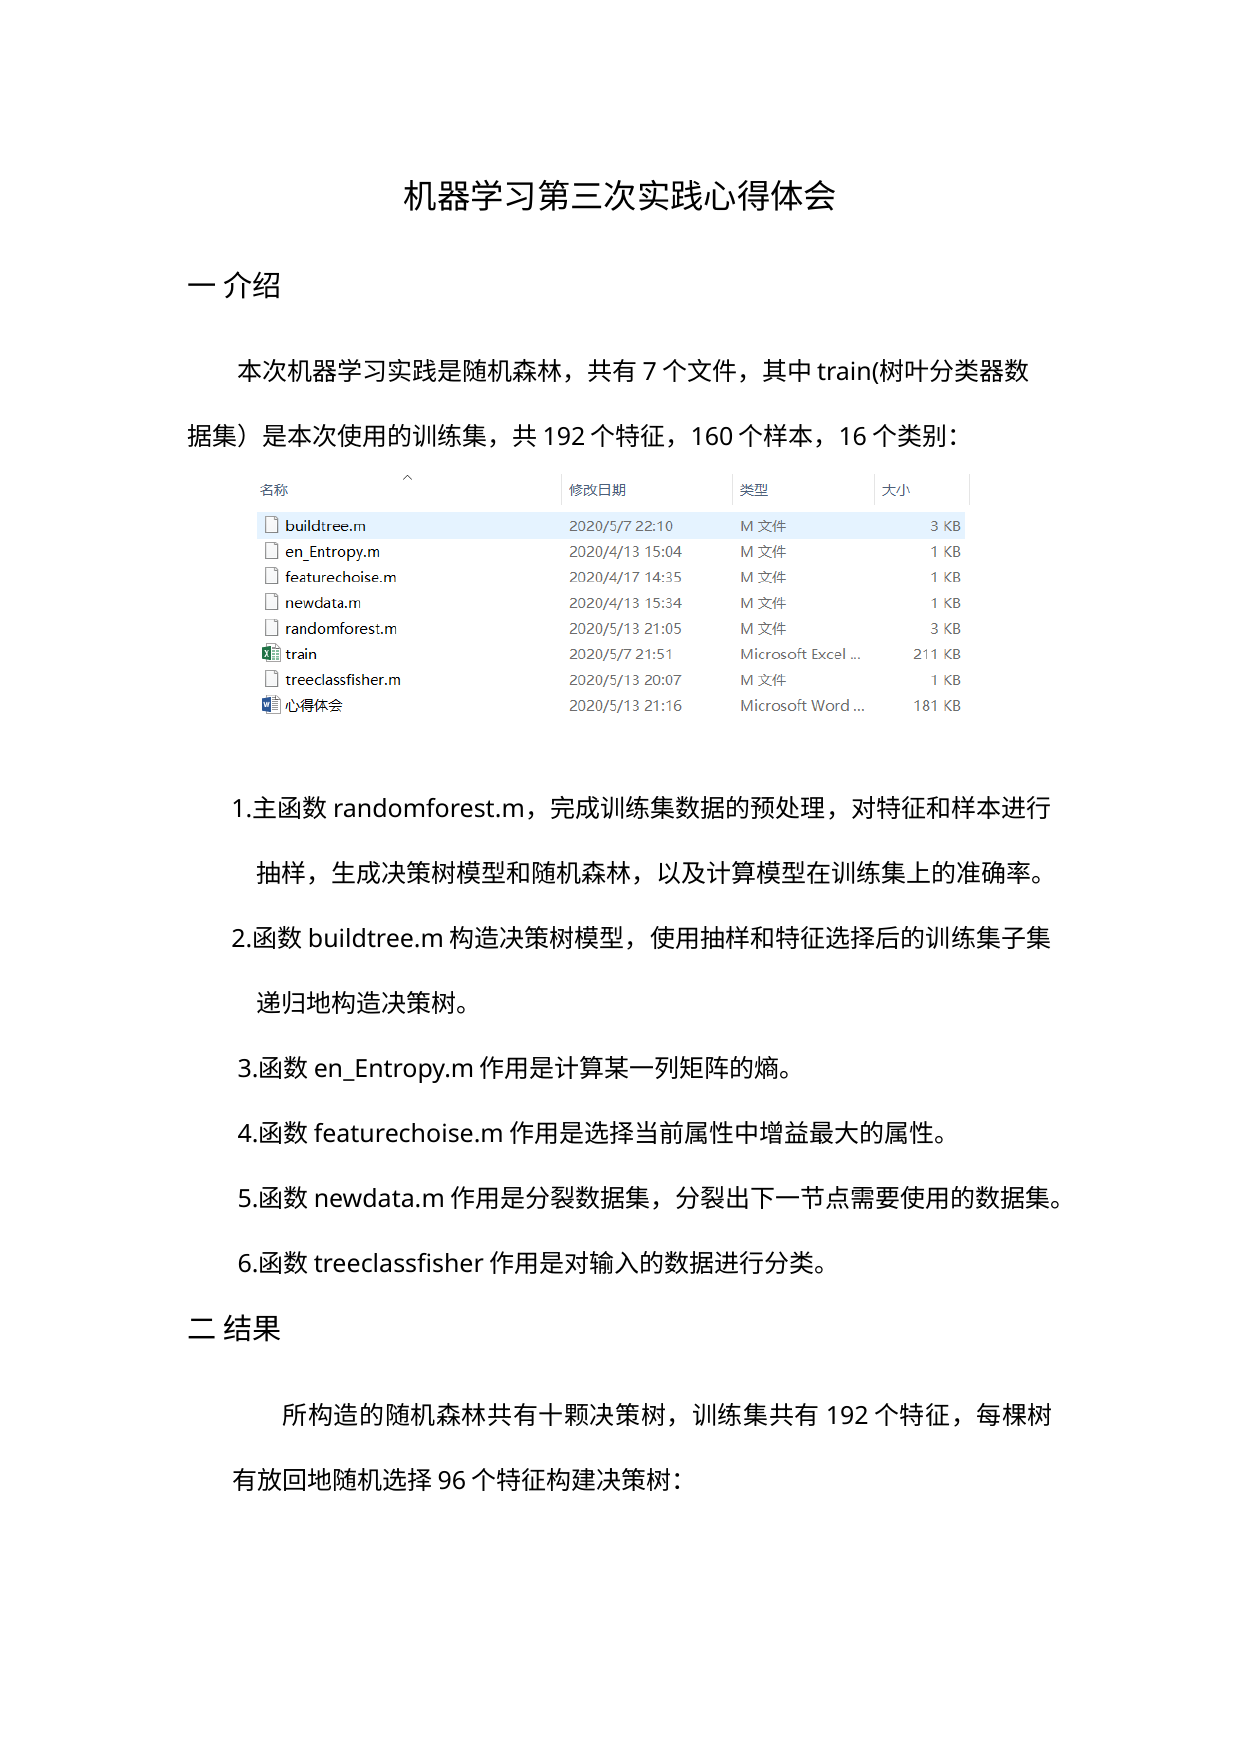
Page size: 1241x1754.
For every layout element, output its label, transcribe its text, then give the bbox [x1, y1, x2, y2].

list 5.函数newdata.m作用是分裂数据集，分裂出下一节点需要使用的数据集。 [187, 1164, 1053, 1229]
picture [240, 467, 1000, 734]
text 本次机器学习实践是随机森林，共有7个文件，其中train(树叶分类器数据集）是本次使用的训练集，共192个特征，160个样本，16个类别： [187, 337, 1053, 467]
list 1.主函数randomforest.m，完成训练集数据的预处理，对特征和样本进行抽样，生成决策树模型和随机森林，以及计算模型在训练集上的准确率。 [231, 774, 1053, 904]
list 所构造的随机森林共有十颗决策树，训练集共有192个特征，每棵树有放回地随机选择96个特征构建决策树： [232, 1381, 1053, 1511]
list 4.函数featurechoise.m作用是选择当前属性中增益最大的属性。 [187, 1099, 1053, 1164]
list 6.函数treeclassfisher作用是对输入的数据进行分类。 [187, 1229, 1053, 1294]
text 机器学习第三次实践心得体会 [187, 162, 1053, 227]
list 3.函数en_Entropy.m作用是计算某一列矩阵的熵。 [187, 1034, 1053, 1099]
list 2.函数buildtree.m构造决策树模型，使用抽样和特征选择后的训练集子集递归地构造决策树。 [231, 904, 1053, 1034]
text 一 介绍 [187, 251, 1053, 316]
text 二 结果 [187, 1294, 1053, 1359]
